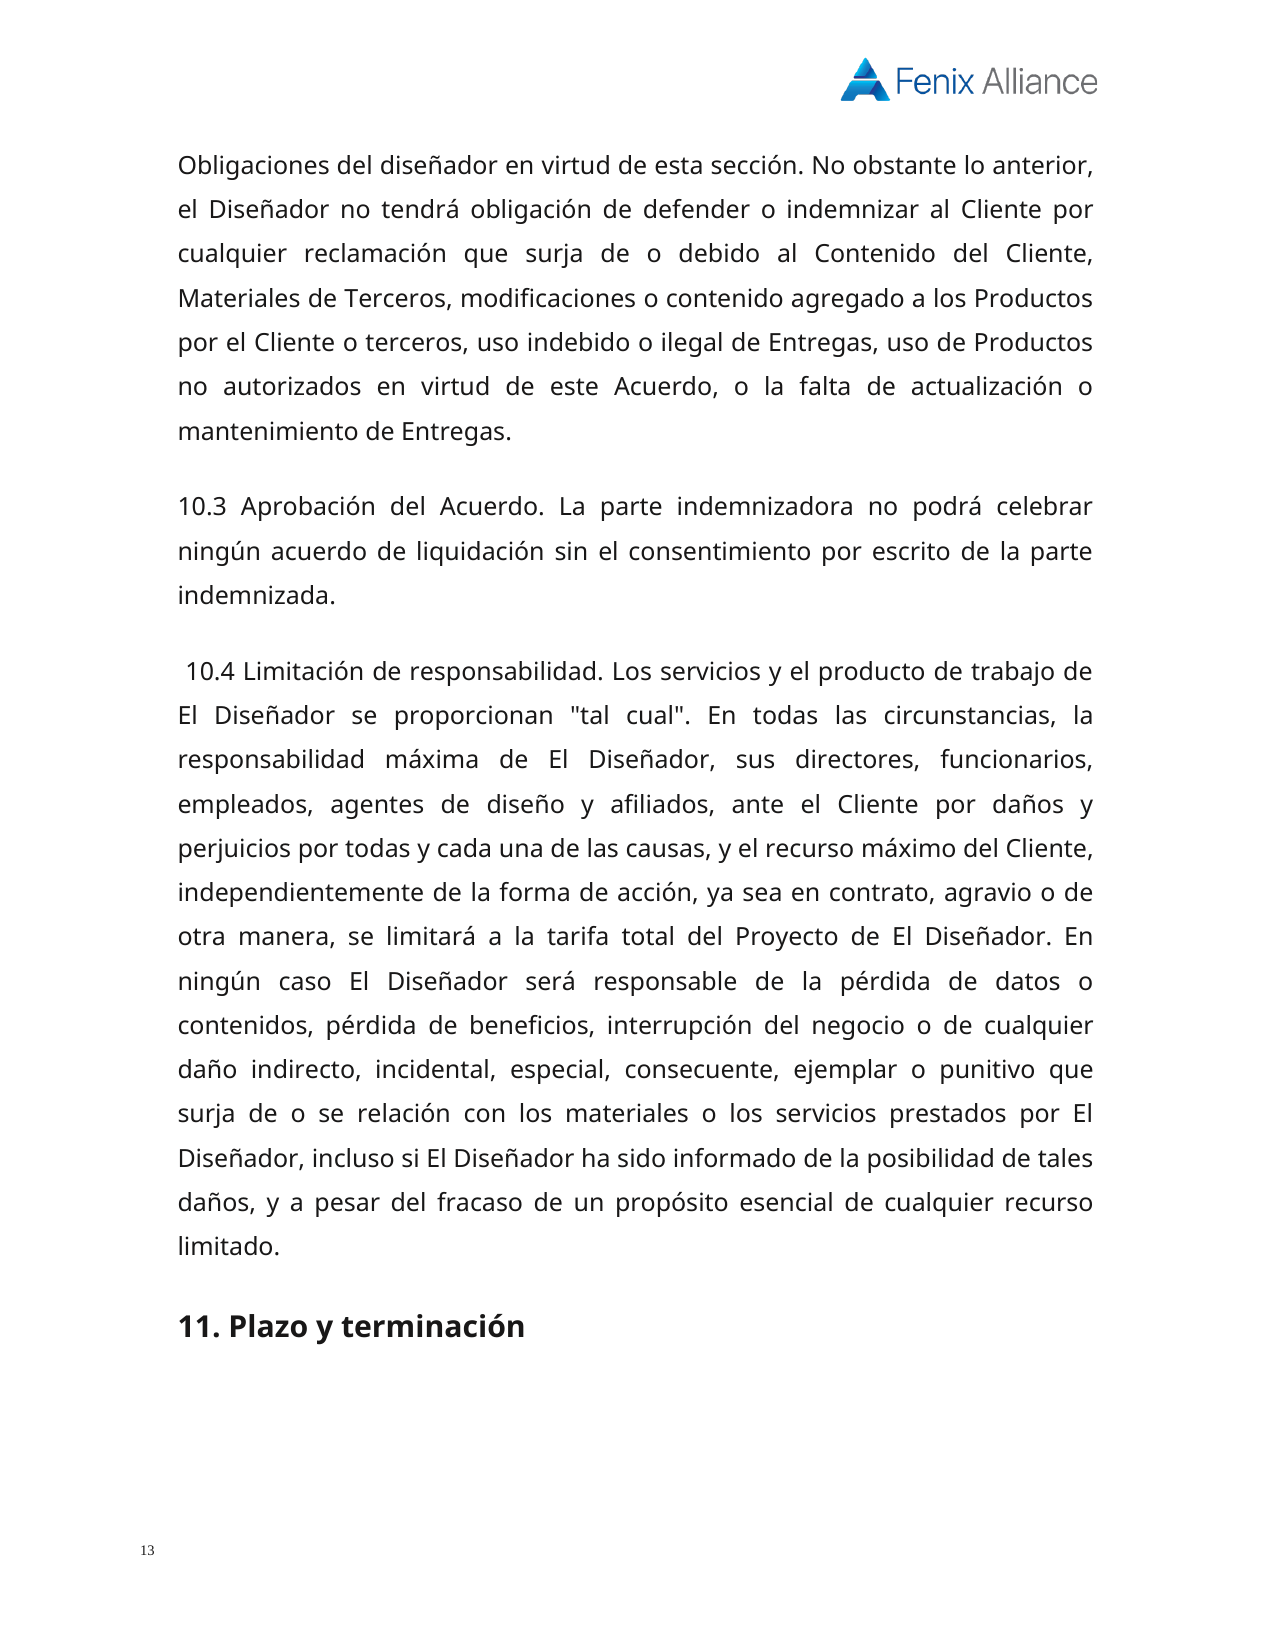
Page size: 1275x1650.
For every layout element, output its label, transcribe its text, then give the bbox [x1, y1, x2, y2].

text 10.3 Aprobación del Acuerdo. La parte indemnizadora no podrá celebrar ningún acuerdo de liquidación sin el consentimiento por escrito de la parte indemnizada. [177, 489, 1094, 612]
text 10.4 Limitación de responsabilidad. Los servicios y el producto de trabajo de El Diseñador se proporcionan "tal cual". En todas las circunstancias, la responsabilidad máxima de El Diseñador, sus directores, funcionarios, empleados, agentes de diseño y afiliados, ante el Cliente por daños y perjuicios por todas y cada una de las causas, y el recurso máximo del Cliente, independientemente de la forma de acción, ya sea en contrato, agravio o de otra manera, se limitará a la tarifa total del Proyecto de El Diseñador. En ningún caso El Diseñador será responsable de la pérdida de datos o contenidos, pérdida de beneficios, interrupción del negocio o de cualquier daño indirecto, incidental, especial, consecuente, ejemplar o punitivo que surja de o se relación con los materiales o los servicios prestados por El Diseñador, incluso si El Diseñador ha sido informado de la posibilidad de tales daños, y a pesar del fracaso de un propósito esencial de cualquier recurso limitado. [177, 653, 1094, 1263]
picture [840, 57, 1098, 102]
subtitle 11. Plazo y terminación [177, 1305, 1094, 1346]
text Obligaciones del diseñador en virtud de esta sección. No obstante lo anterior, el Diseñador no tendrá obligación de defender o indemnizar al Cliente por cualquier reclamación que surja de o debido al Contenido del Cliente, Materiales de Terceros, modificaciones o contenido agregado a los Productos por el Cliente o terceros, uso indebido o ilegal de Entregas, uso de Productos no autorizados en virtud de este Acuerdo, o la falta de actualización o mantenimiento de Entregas. [177, 148, 1094, 447]
